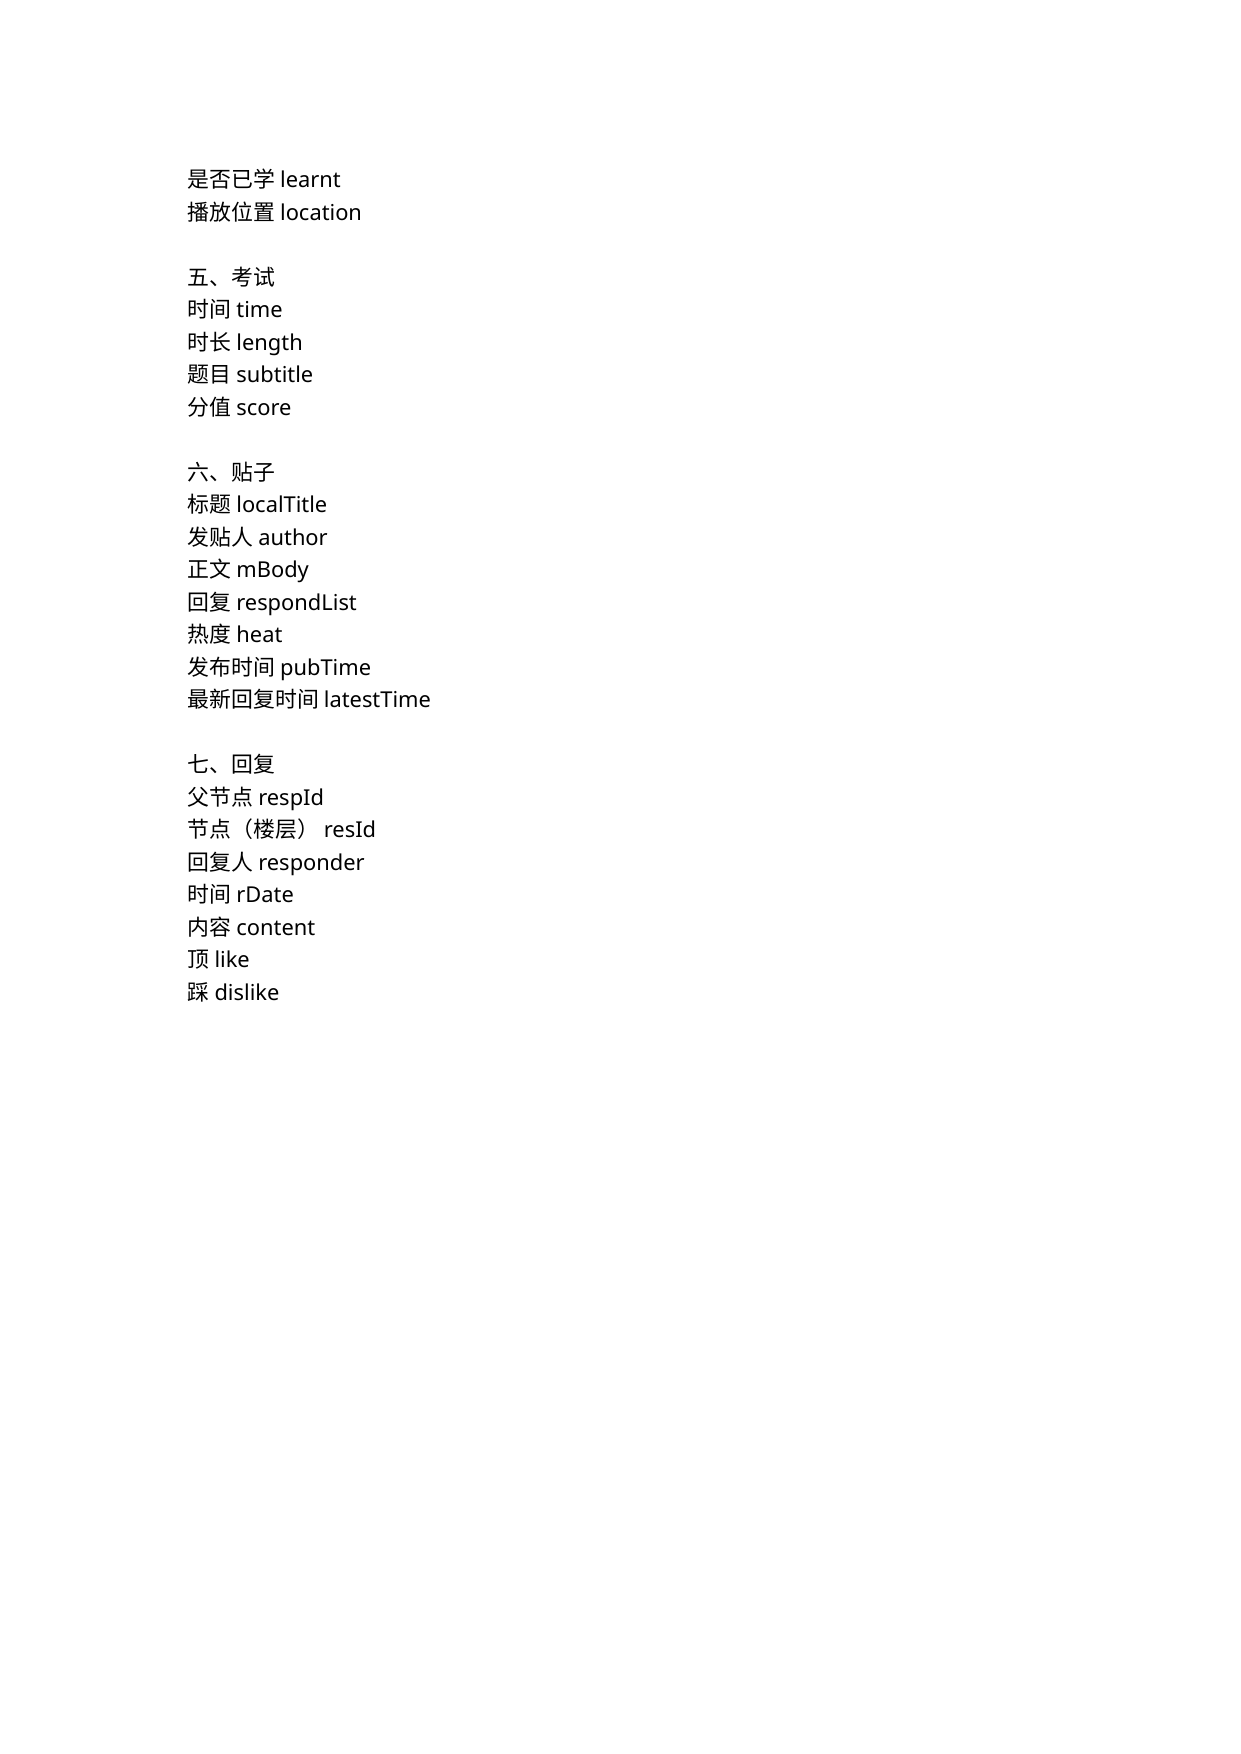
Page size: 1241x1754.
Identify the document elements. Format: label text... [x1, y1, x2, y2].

text 正文 mBody [187, 552, 1053, 584]
text 父节点 respId [187, 779, 1053, 812]
text 顶 like [187, 942, 1053, 974]
text 是否已学 learnt [187, 162, 1053, 194]
text 发布时间 pubTime [187, 649, 1053, 682]
text 七、回复 [187, 747, 1053, 779]
text 回复 respondList [187, 584, 1053, 617]
text 播放位置 location [187, 194, 1053, 227]
text 踩 dislike [187, 974, 1053, 1007]
text 最新回复时间 latestTime [187, 682, 1053, 714]
text 回复人 responder [187, 844, 1053, 877]
text 时间 time [187, 292, 1053, 324]
text 五、考试 [187, 259, 1053, 292]
text 标题 localTitle [187, 487, 1053, 519]
text 分值 score [187, 389, 1053, 422]
text 节点（楼层） resId [187, 812, 1053, 844]
text 时间 rDate [187, 877, 1053, 909]
text 时长 length [187, 324, 1053, 357]
text 六、贴子 [187, 454, 1053, 487]
text 内容 content [187, 909, 1053, 942]
text 题目 subtitle [187, 357, 1053, 389]
text 发贴人 author [187, 519, 1053, 552]
text 热度 heat [187, 617, 1053, 649]
